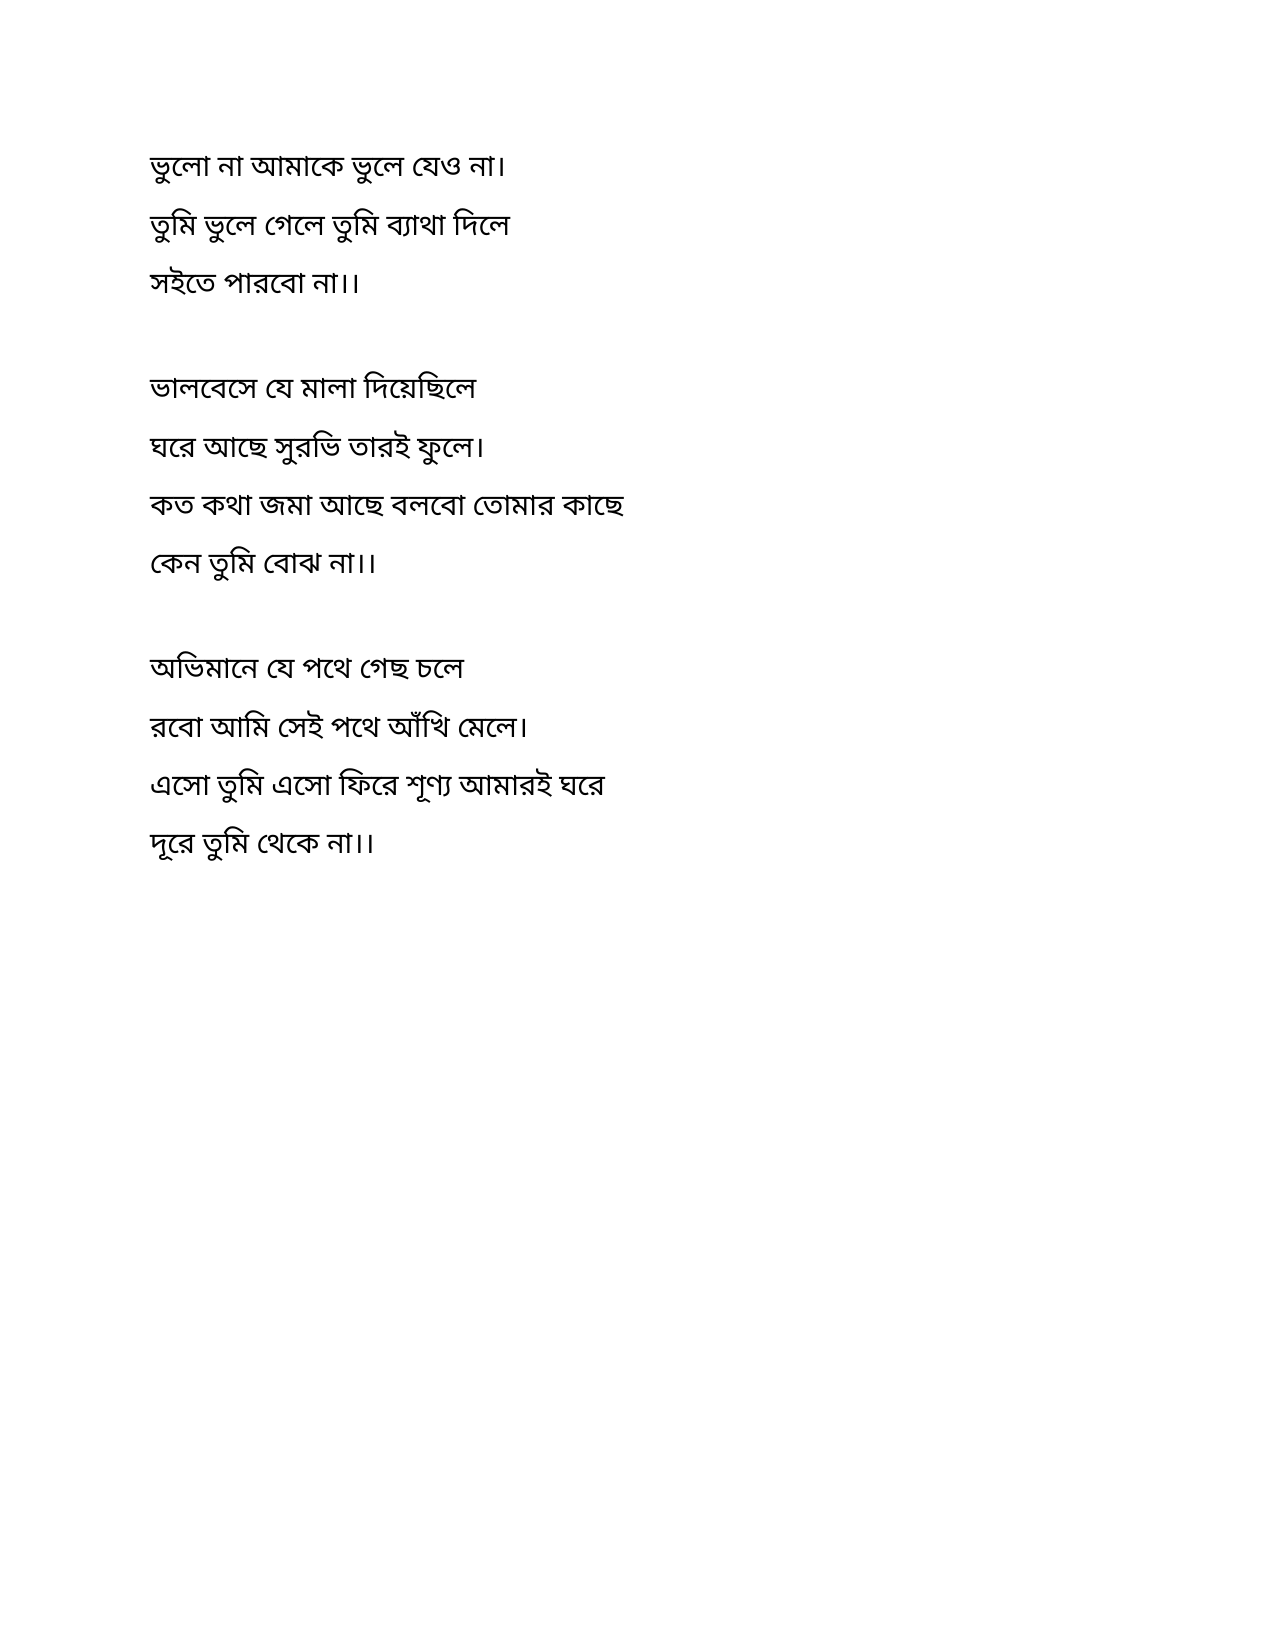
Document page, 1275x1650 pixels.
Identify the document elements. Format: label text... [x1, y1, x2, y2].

text ভালবেসে যে মালা দিয়েছিলে [150, 372, 1125, 411]
text কেন তুমি বোঝ না।। [150, 547, 1125, 586]
text দূরে তুমি থেকে না।। [150, 827, 1125, 866]
text এসো তুমি এসো ফিরে শূণ্য আমারই ঘরে [150, 769, 1125, 807]
text তুমি ভুলে গেলে তুমি ব্যাথা দিলে [150, 208, 1125, 247]
text রবো আমি সেই পথে আঁখি মেলে। [150, 710, 1125, 749]
text কত কথা জমা আছে বলবো তোমার কাছে [150, 488, 1125, 527]
text ভুলো না আমাকে ভুলে যেও না। [150, 150, 1125, 189]
text সইতে পারবো না।। [150, 267, 1125, 305]
text ঘরে আছে সুরভি তারই ফুলে। [150, 430, 1125, 469]
text অভিমানে যে পথে গেছ চলে [150, 652, 1125, 691]
